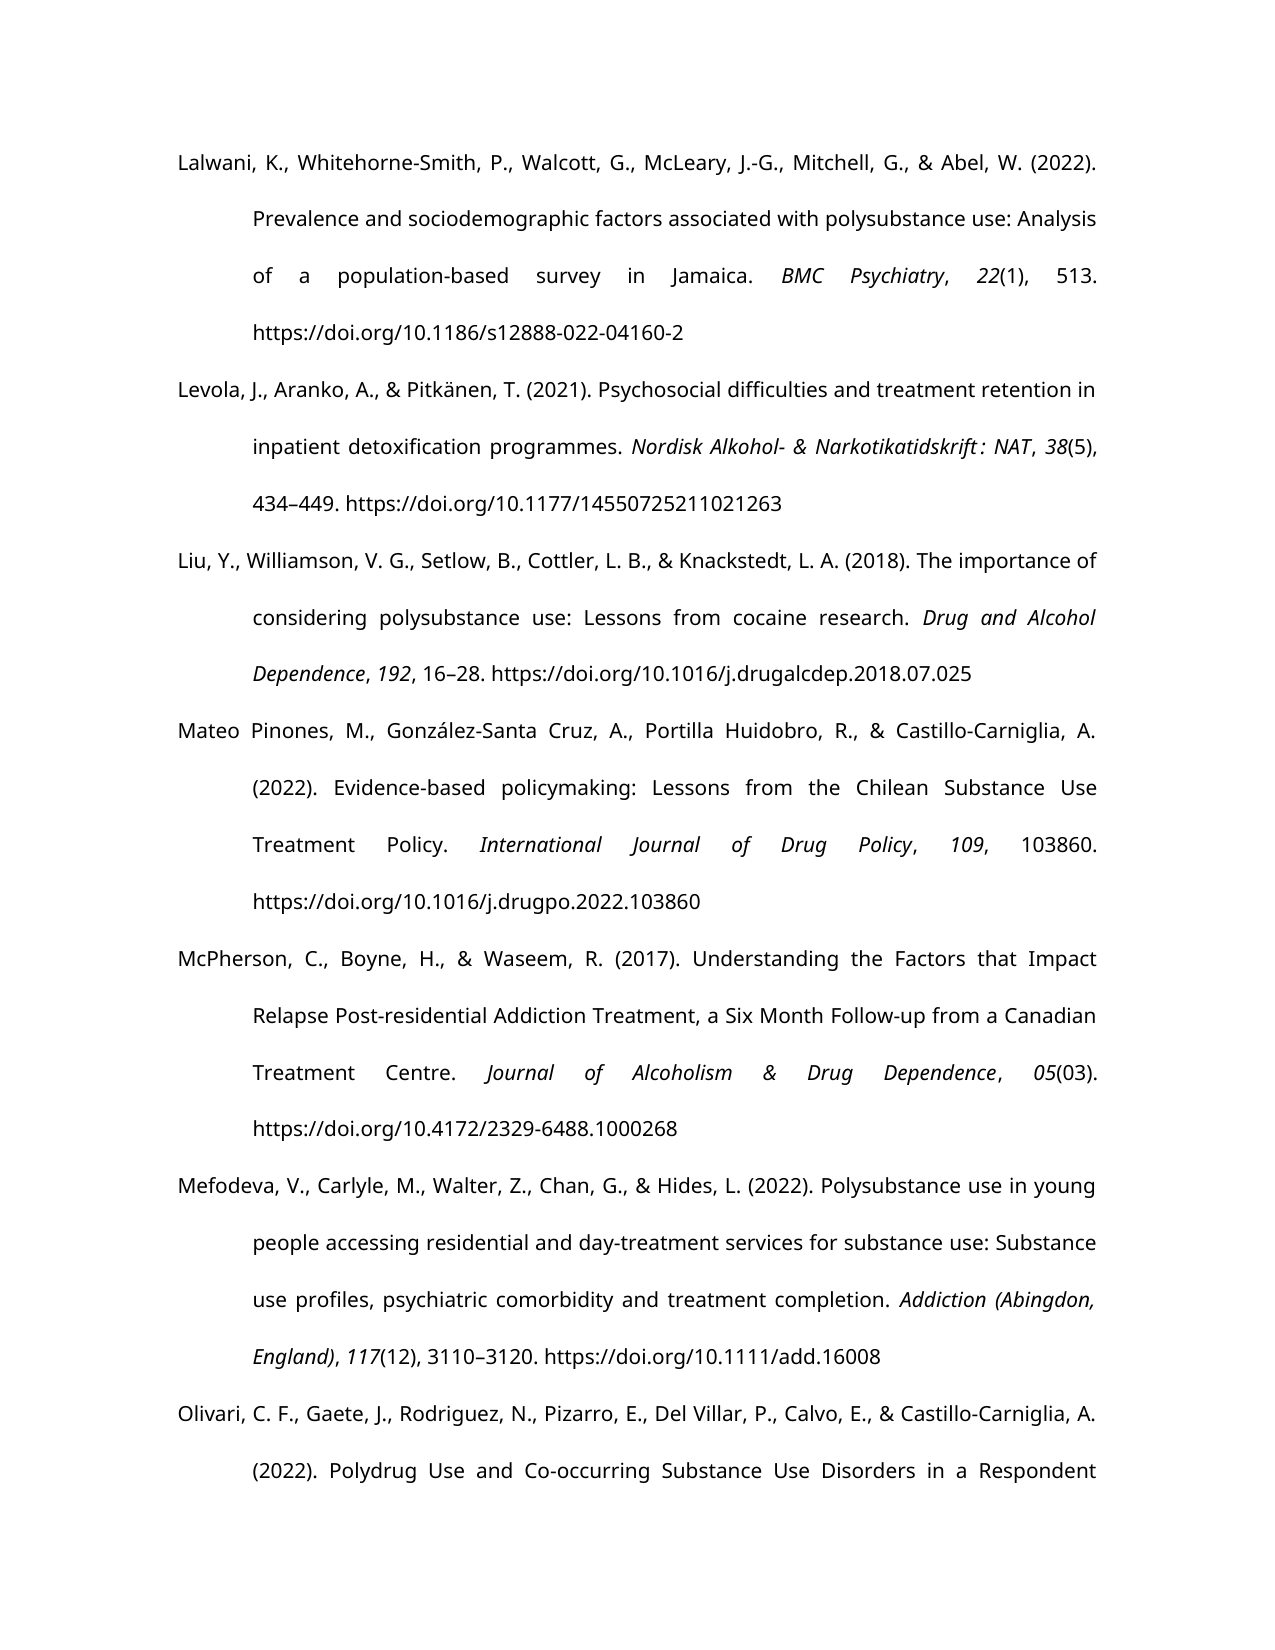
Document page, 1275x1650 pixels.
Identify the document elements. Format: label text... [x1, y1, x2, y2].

text Mateo Pinones, M., González-Santa Cruz, A., Portilla Huidobro, R., & Castillo-Carniglia, A. (2022). Evidence-based policymaking: Lessons from the Chilean Substance Use Treatment Policy. International Journal of Drug Policy, 109, 103860. https://doi.org/10.1016/j.drugpo.2022.103860 [177, 716, 1098, 915]
text Lalwani, K., Whitehorne-Smith, P., Walcott, G., McLeary, J.-G., Mitchell, G., & Abel, W. (2022). Prevalence and sociodemographic factors associated with polysubstance use: Analysis of a population-based survey in Jamaica. BMC Psychiatry, 22(1), 513. https://doi.org/10.1186/s12888-022-04160-2 [177, 148, 1098, 347]
text Mefodeva, V., Carlyle, M., Walter, Z., Chan, G., & Hides, L. (2022). Polysubstance use in young people accessing residential and day-treatment services for substance use: Substance use profiles, psychiatric comorbidity and treatment completion. Addiction (Abingdon, England), 117(12), 3110–3120. https://doi.org/10.1111/add.16008 [177, 1171, 1098, 1370]
text Liu, Y., Williamson, V. G., Setlow, B., Cottler, L. B., & Knackstedt, L. A. (2018). The importance of considering polysubstance use: Lessons from cocaine research. Drug and Alcohol Dependence, 192, 16–28. https://doi.org/10.1016/j.drugalcdep.2018.07.025 [177, 546, 1098, 688]
text McPherson, C., Boyne, H., & Waseem, R. (2017). Understanding the Factors that Impact Relapse Post-residential Addiction Treatment, a Six Month Follow-up from a Canadian Treatment Centre. Journal of Alcoholism & Drug Dependence, 05(03). https://doi.org/10.4172/2329-6488.1000268 [177, 944, 1098, 1143]
text Levola, J., Aranko, A., & Pitkänen, T. (2021). Psychosocial difficulties and treatment retention in inpatient detoxification programmes. Nordisk Alkohol- & Narkotikatidskrift : NAT, 38(5), 434–449. https://doi.org/10.1177/14550725211021263 [177, 375, 1098, 517]
